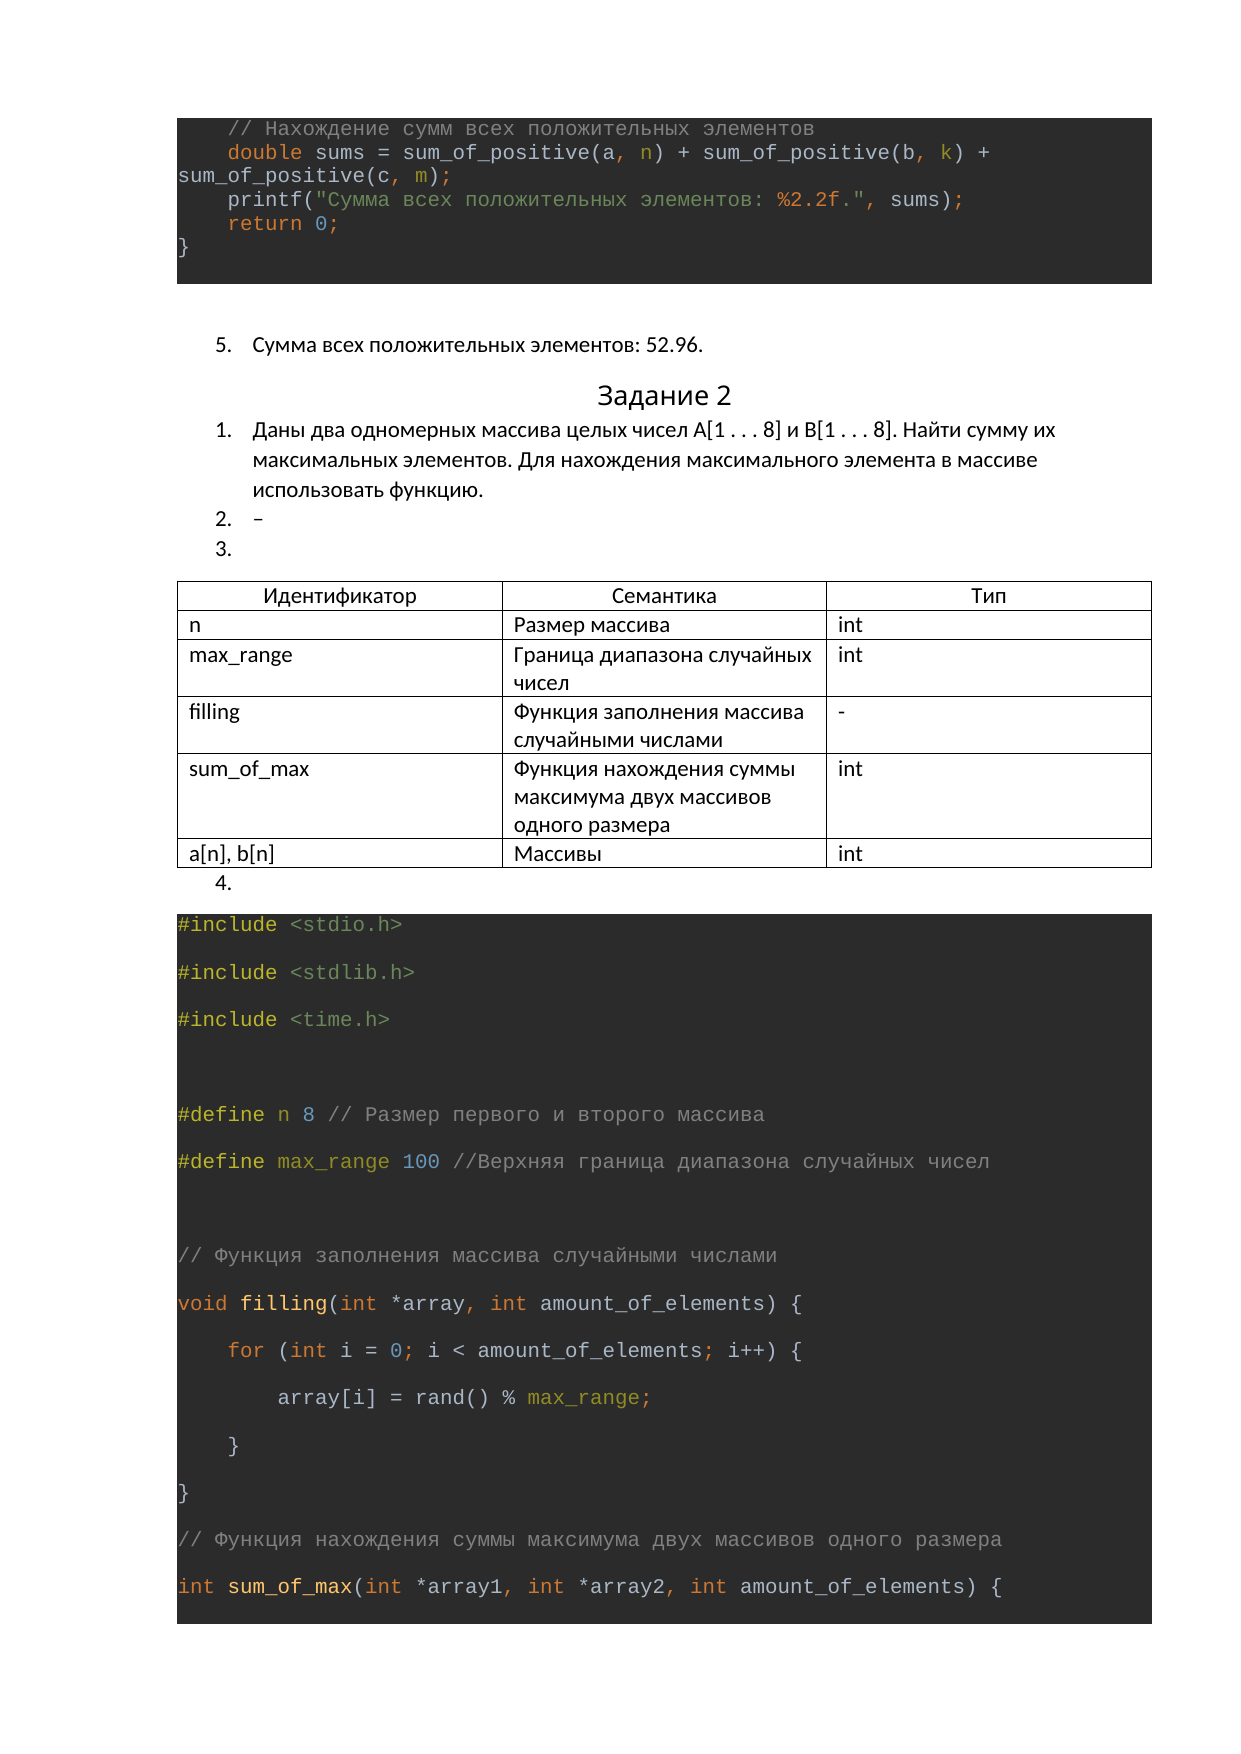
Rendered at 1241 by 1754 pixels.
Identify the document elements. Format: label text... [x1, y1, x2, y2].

table_cell - [827, 697, 1151, 753]
table_cell sum_of_max [178, 754, 502, 838]
table_cell int [827, 754, 1151, 838]
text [177, 118, 1152, 260]
text } [177, 1482, 1152, 1529]
table_cell int [827, 839, 1151, 867]
text void filling(int *array, int amount_of_elements) { [177, 1293, 1152, 1340]
text #include <stdlib.h> [177, 962, 1152, 1009]
table_cell n [178, 611, 502, 639]
list Сумма всех положительных элементов: 52.96. [215, 330, 1152, 358]
table_cell int [827, 640, 1151, 696]
text for (int i = 0; i < amount_of_elements; i++) { [177, 1340, 1152, 1387]
text // Функция заполнения массива случайными числами [177, 1245, 1152, 1293]
table_cell Функция нахождения суммы максимума двух массивов одного размера [503, 754, 826, 838]
table_cell Граница диапазона случайных чисел [503, 640, 826, 696]
table_cell int [827, 611, 1151, 639]
table_cell Функция заполнения массива случайными числами [503, 697, 826, 753]
table_header Идентификатор [178, 582, 502, 609]
text #include <stdio.h> [177, 914, 1152, 962]
text array[i] = rand() % max_range; [177, 1387, 1152, 1434]
table_header Семантика [503, 582, 826, 609]
text #include <time.h> [177, 1009, 1152, 1056]
table_cell Массивы [503, 839, 826, 867]
table_header Тип [827, 582, 1151, 609]
table_cell max_range [178, 640, 502, 696]
subtitle Задание 2 [177, 376, 1152, 413]
text } [177, 1434, 1152, 1482]
text int sum_of_max(int *array1, int *array2, int amount_of_elements) { [177, 1576, 1152, 1624]
text #define max_range 100 //Верхняя граница диапазона случайных чисел [177, 1151, 1152, 1198]
table_cell Размер массива [503, 611, 826, 639]
table_cell a[n], b[n] [178, 839, 502, 867]
list – [215, 504, 1152, 532]
text #define n 8 // Размер первого и второго массива [177, 1103, 1152, 1151]
table_cell filling [178, 697, 502, 753]
list Даны два одномерных массива целых чисел A[1 . . . 8] и B[1 . . . 8]. Найти сумму их максимальных элементов. Для нахождения максимального элемента в массиве использовать функцию. [215, 415, 1152, 503]
text // Функция нахождения суммы максимума двух массивов одного размера [177, 1529, 1152, 1576]
